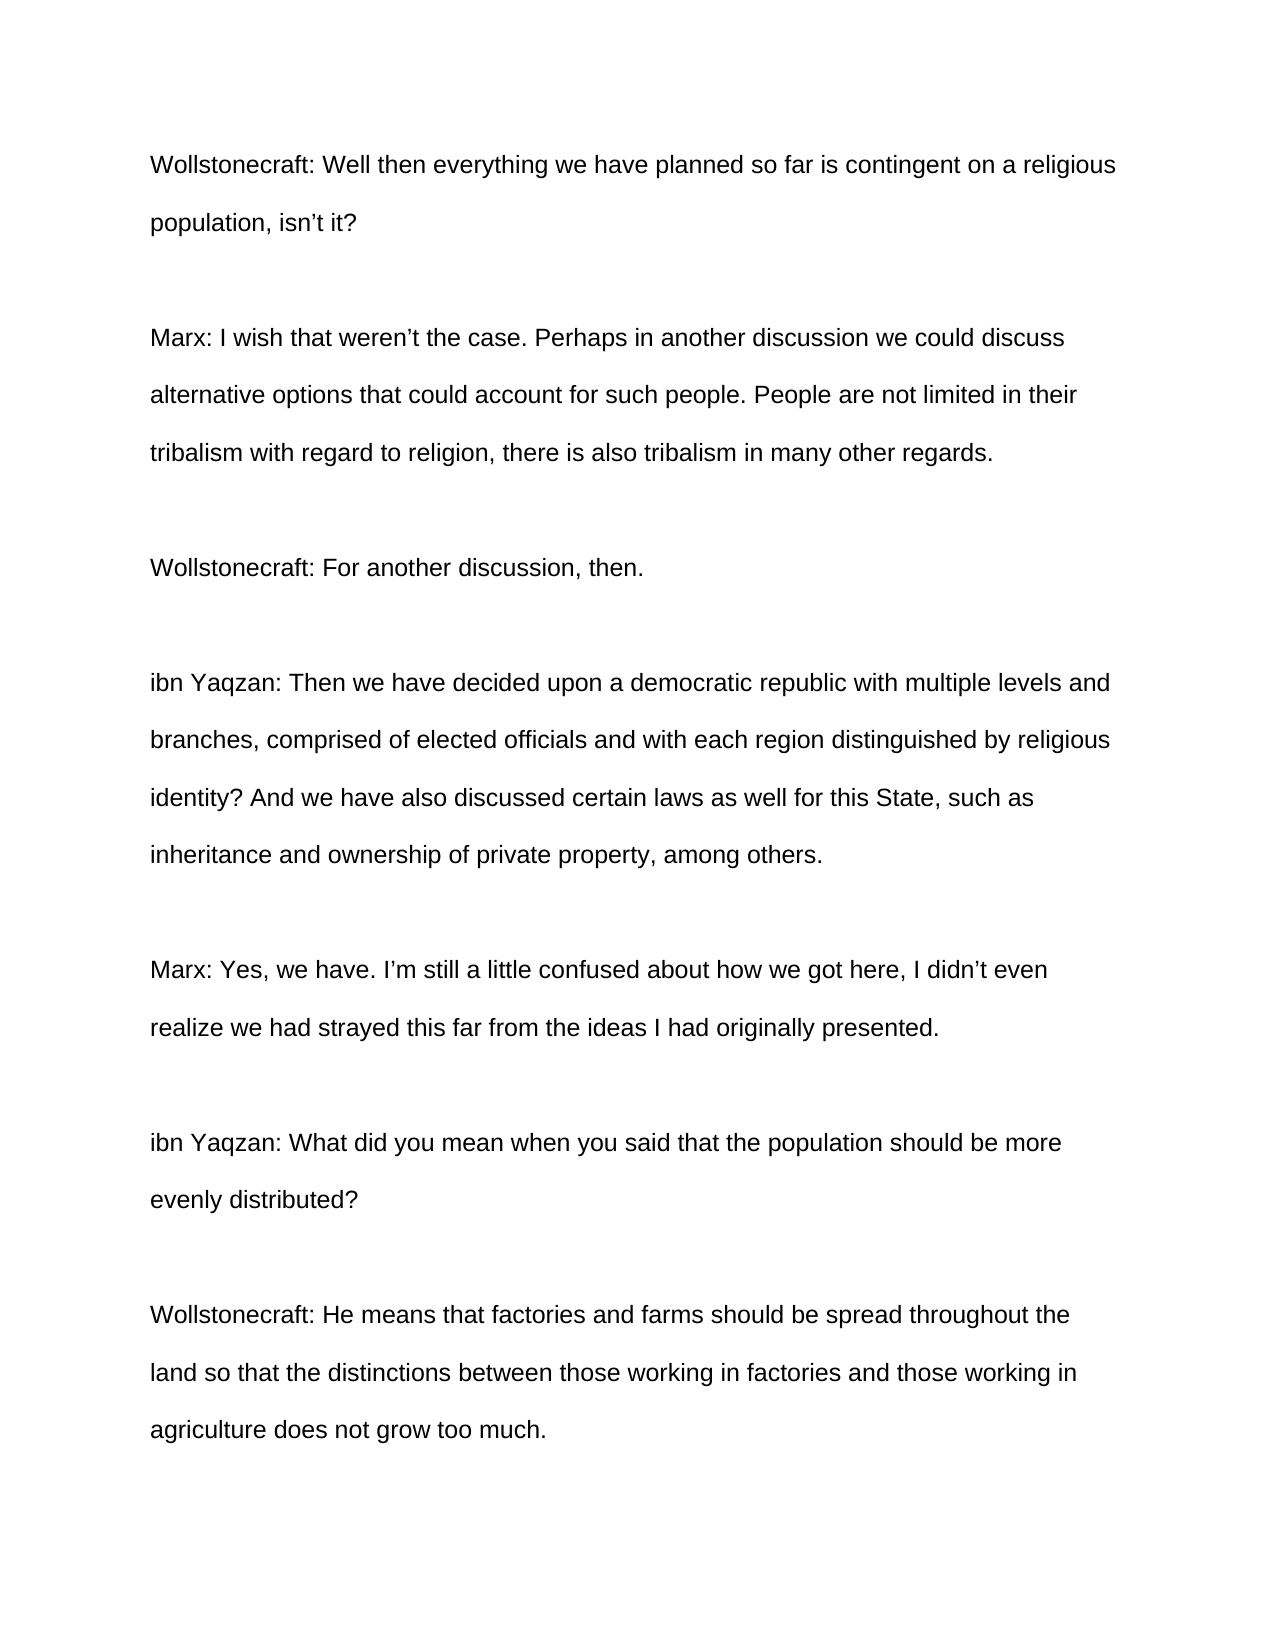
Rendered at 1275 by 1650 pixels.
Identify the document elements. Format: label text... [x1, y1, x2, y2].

text Wollstonecraft: For another discussion, then. [150, 552, 1125, 581]
text Marx: Yes, we have. I’m still a little confused about how we got here, I didn’t even realize we had strayed this far from the ideas I had originally presented. [150, 955, 1125, 1041]
text Marx: I wish that weren’t the case. Perhaps in another discussion we could discuss alternative options that could account for such people. People are not limited in their tribalism with regard to religion, there is also tribalism in many other regards. [150, 322, 1125, 466]
text Wollstonecraft: Well then everything we have planned so far is contingent on a religious population, isn’t it? [150, 150, 1125, 236]
text ibn Yaqzan: Then we have decided upon a democratic republic with multiple levels and branches, comprised of elected officials and with each region distinguished by religious identity? And we have also discussed certain laws as well for this State, such as inheritance and ownership of private property, among others. [150, 667, 1125, 869]
text ibn Yaqzan: What did you mean when you said that the population should be more evenly distributed? Wollstonecraft: He means that factories and farms should be spread throughout the land so that the distinctions between those working in factories and those working in agriculture does not grow too much. [150, 1127, 1125, 1444]
